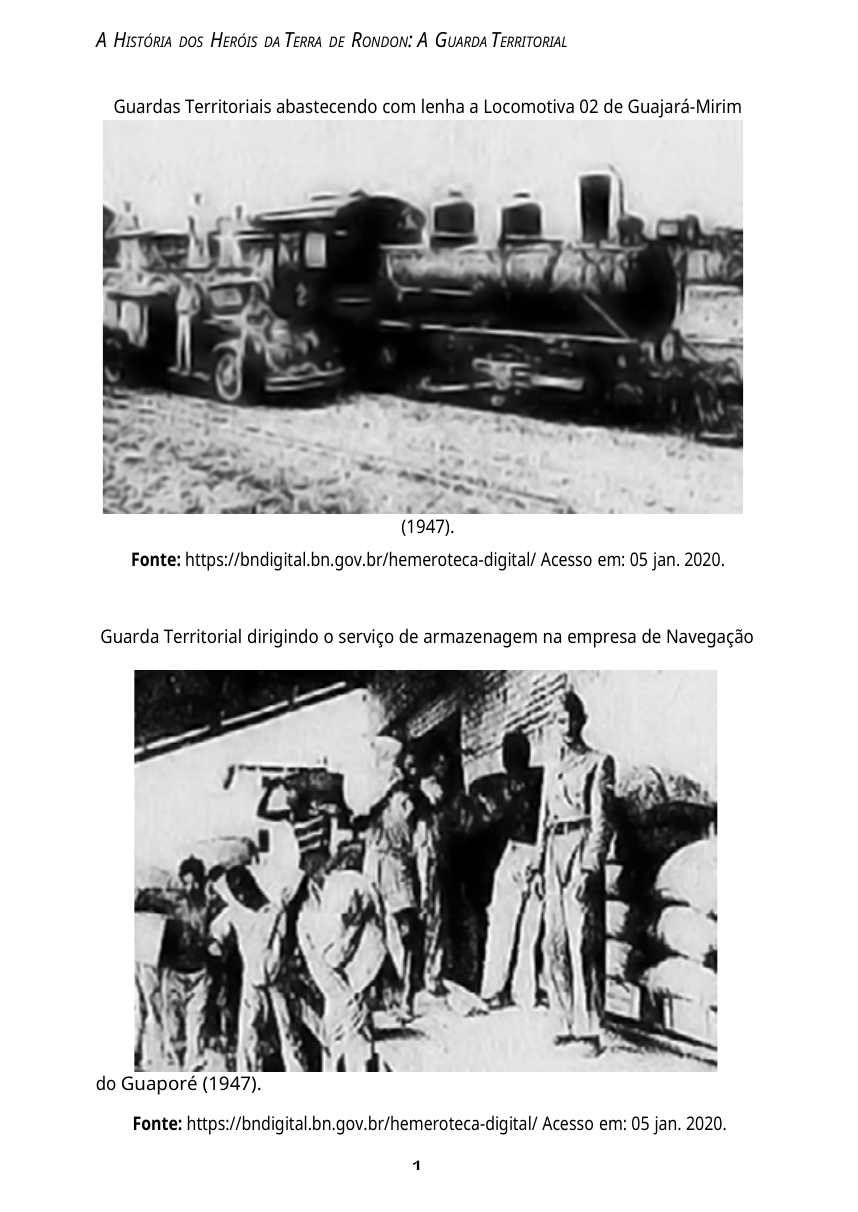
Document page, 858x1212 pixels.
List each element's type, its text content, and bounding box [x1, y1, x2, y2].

picture [134, 670, 718, 1072]
text Fonte: https://bndigital.bn.gov.br/hemeroteca-digital/ Acesso em: 05 jan. 2020. [96, 546, 760, 572]
text Fonte: https://bndigital.bn.gov.br/hemeroteca-digital/ Acesso em: 05 jan. 2020. [96, 1110, 763, 1136]
text A HISTÓRIA DOS HERÓIS DA TERRA DE RONDON: A GUARDA TERRITORIAL [96, 25, 778, 54]
picture [102, 120, 744, 514]
